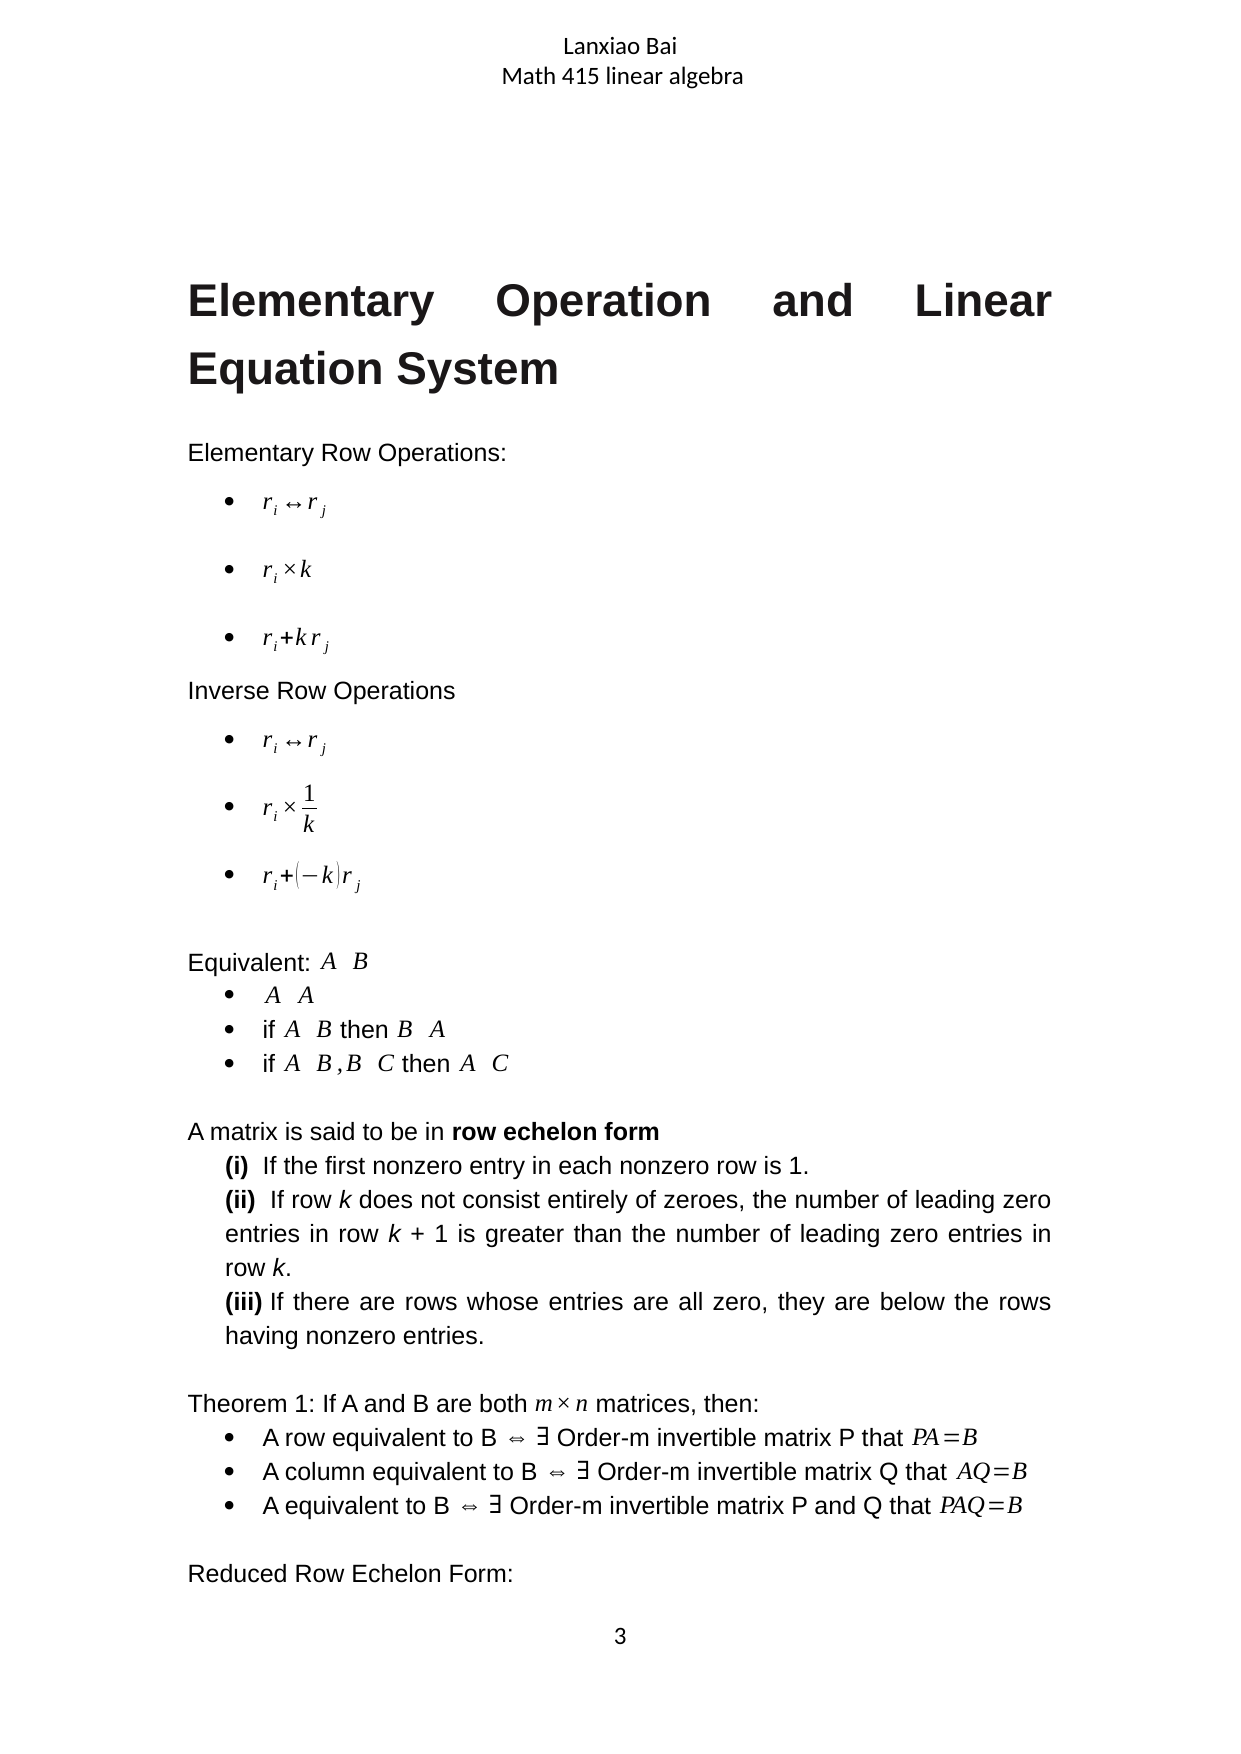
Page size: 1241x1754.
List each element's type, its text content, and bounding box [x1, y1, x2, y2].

list A row equivalent to B Order-m invertible matrix P that [225, 1420, 1053, 1454]
text Theorem 1: If A and B are both matrices, then: [187, 1386, 1053, 1420]
list if then [225, 1013, 1053, 1047]
text Inverse Row Operations [187, 673, 1053, 707]
text Reduced Row Echelon Form: [187, 1556, 1053, 1590]
list A equivalent to B Order-m invertible matrix P and Q that [225, 1488, 1053, 1522]
list if then [225, 1047, 1053, 1081]
text Equivalent: [187, 945, 1053, 979]
text (ii) If row k does not consist entirely of zeroes, the number of leading zero entries in row k + 1 is greater than the number of leading zero entries in row k. [225, 1183, 1053, 1284]
text (iii) If there are rows whose entries are all zero, they are below the rows having nonzero entries. [225, 1284, 1053, 1352]
text (i) If the first nonzero entry in each nonzero row is 1. [187, 1149, 1053, 1183]
list A column equivalent to B Order-m invertible matrix Q that [225, 1454, 1053, 1488]
text Elementary Operation and Linear Equation System [187, 266, 1053, 402]
text A matrix is said to be in row echelon form [187, 1115, 1053, 1149]
text Elementary Row Operations: [187, 436, 1053, 469]
